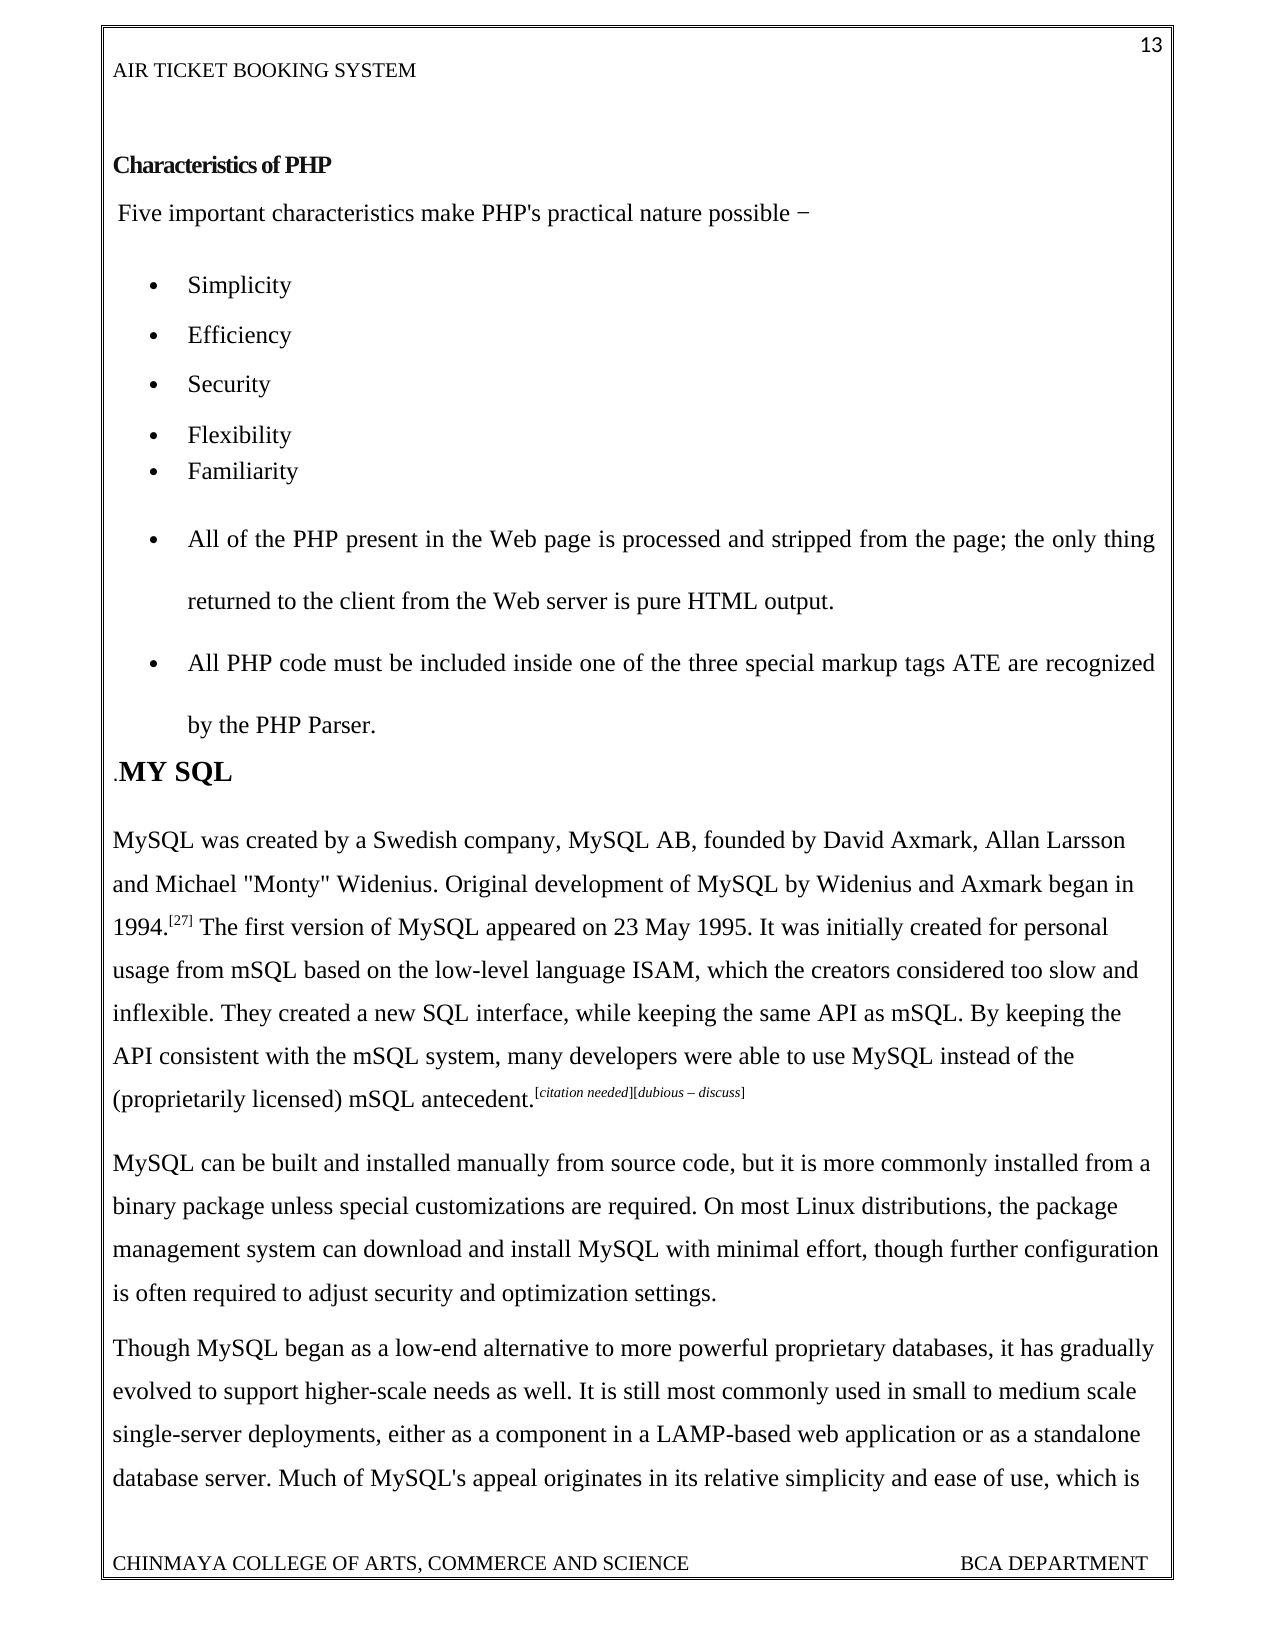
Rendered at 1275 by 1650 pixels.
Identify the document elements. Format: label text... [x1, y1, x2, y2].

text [112, 1333, 1162, 1491]
text Five important characteristics make PHP's practical nature possible − [117, 198, 1157, 227]
text MySQL can be built and installed manually from source code, but it is more commonly installed from a binary package unless special customizations are required. On most Linux distributions, the package management system can download and install MySQL with minimal effort, though further configuration is often required to adjust security and optimization settings. [112, 1148, 1162, 1306]
list Familiarity [150, 455, 1162, 485]
list All PHP code must be included inside one of the three special markup tags ATE are recognized by the PHP Parser. [150, 615, 1157, 739]
list Simplicity [150, 270, 1162, 299]
list Flexibility [150, 418, 1162, 448]
list Security [150, 369, 1162, 398]
text .MY SQL [112, 754, 1162, 788]
list Efficiency [150, 320, 1162, 348]
text MySQL was created by a Swedish company, MySQL AB, founded by David Axmark, Allan Larsson and Michael "Monty" Widenius. Original development of MySQL by Widenius and Axmark began in 1994.[27] The first version of MySQL appeared on 23 May 1995. It was initially created for personal usage from mSQL based on the low-level language ISAM, which the creators considered too slow and inflexible. They created a new SQL interface, while keeping the same API as mSQL. By keeping the API consistent with the mSQL system, many developers were able to use MySQL instead of the (proprietarily licensed) mSQL antecedent.[citation needed][dubious – discuss] [112, 826, 1162, 1113]
list All of the PHP present in the Web page is processed and stripped from the page; the only thing returned to the client from the Web server is pure HTML output. [150, 491, 1157, 615]
text Characteristics of PHP [112, 150, 1157, 179]
